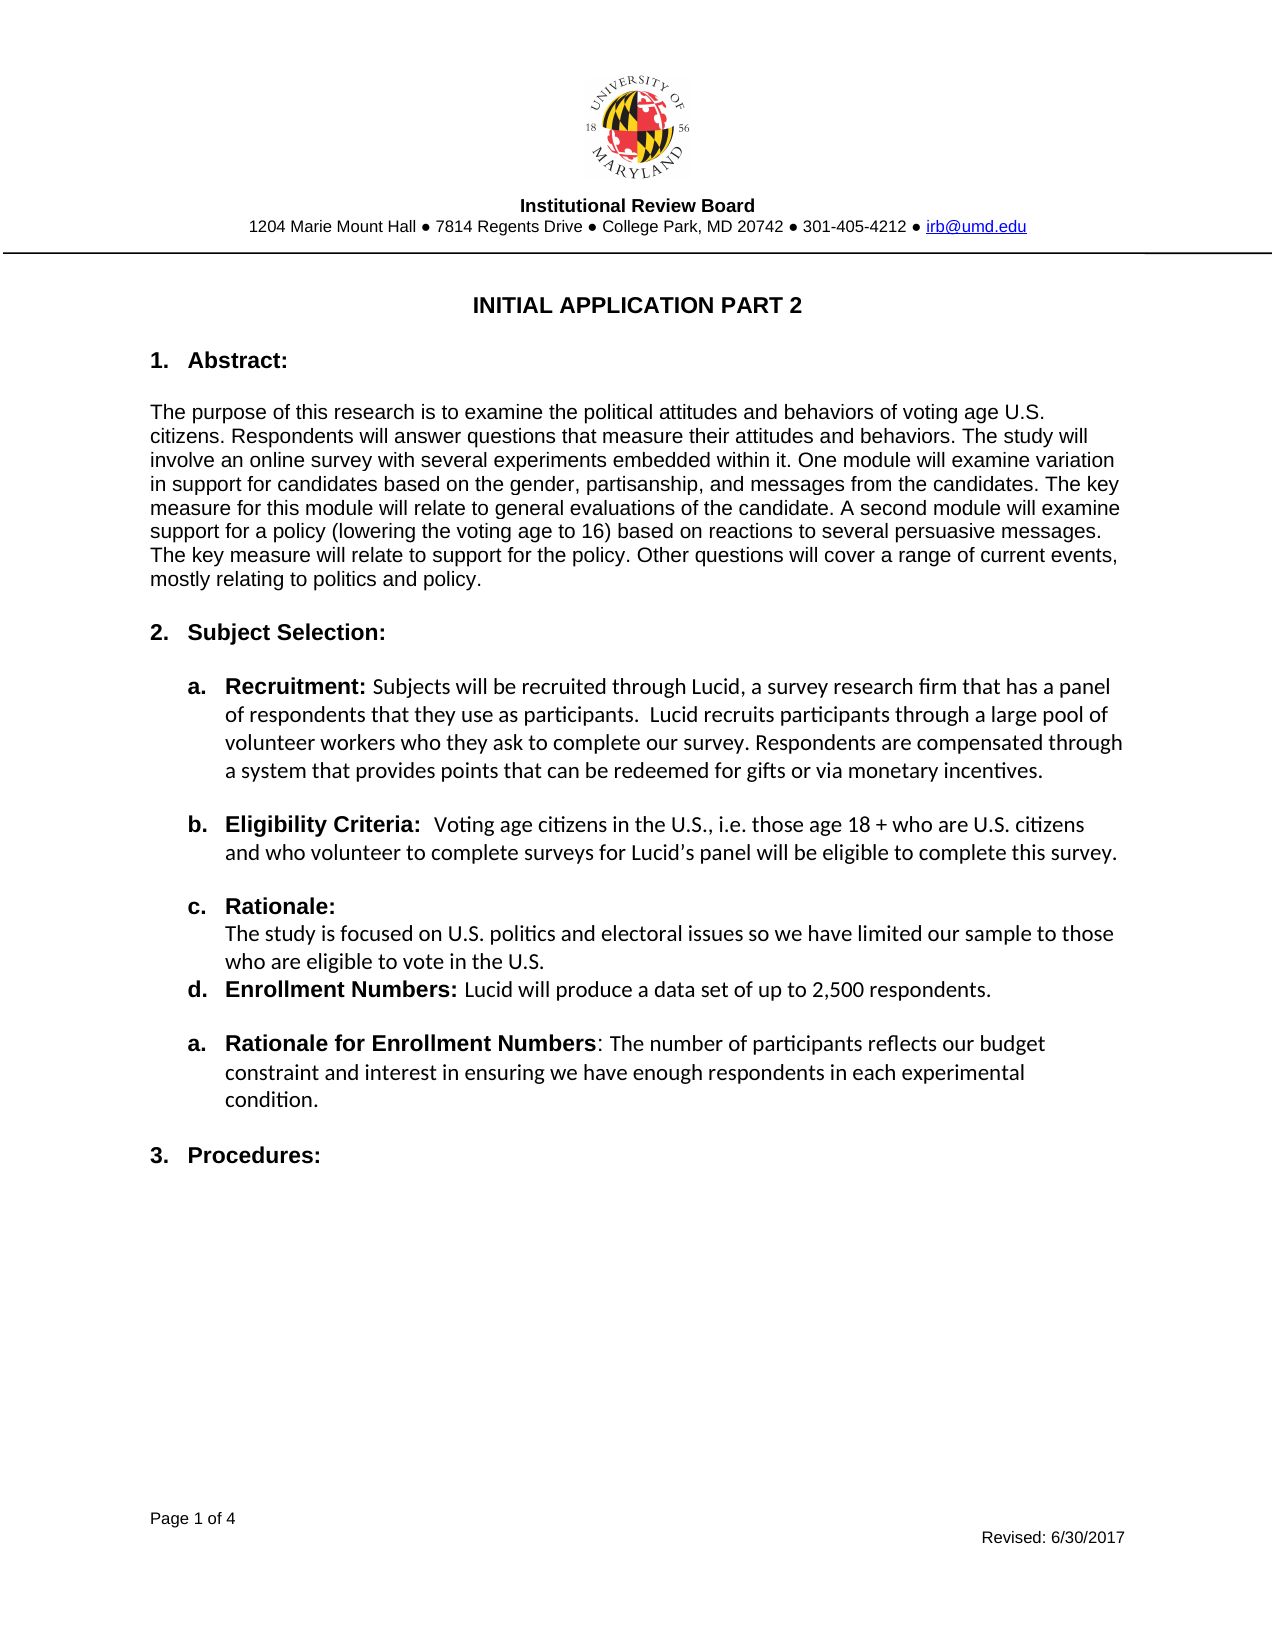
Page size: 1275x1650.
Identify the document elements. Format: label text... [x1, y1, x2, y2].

text The purpose of this research is to examine the political attitudes and behaviors of voting age U.S. citizens. Respondents will answer questions that measure their attitudes and behaviors. The study will involve an online survey with several experiments embedded within it. One module will examine variation in support for candidates based on the gender, partisanship, and messages from the candidates. The key measure for this module will relate to general evaluations of the candidate. A second module will examine support for a policy (lowering the voting age to 16) based on reactions to several persuasive messages. The key measure will relate to support for the policy. Other questions will cover a range of current events, mostly relating to politics and policy. [150, 399, 1125, 591]
list Rationale for Enrollment Numbers: [187, 1029, 1125, 1114]
picture [585, 75, 690, 180]
text INITIAL APPLICATION PART 2 [150, 292, 1125, 319]
